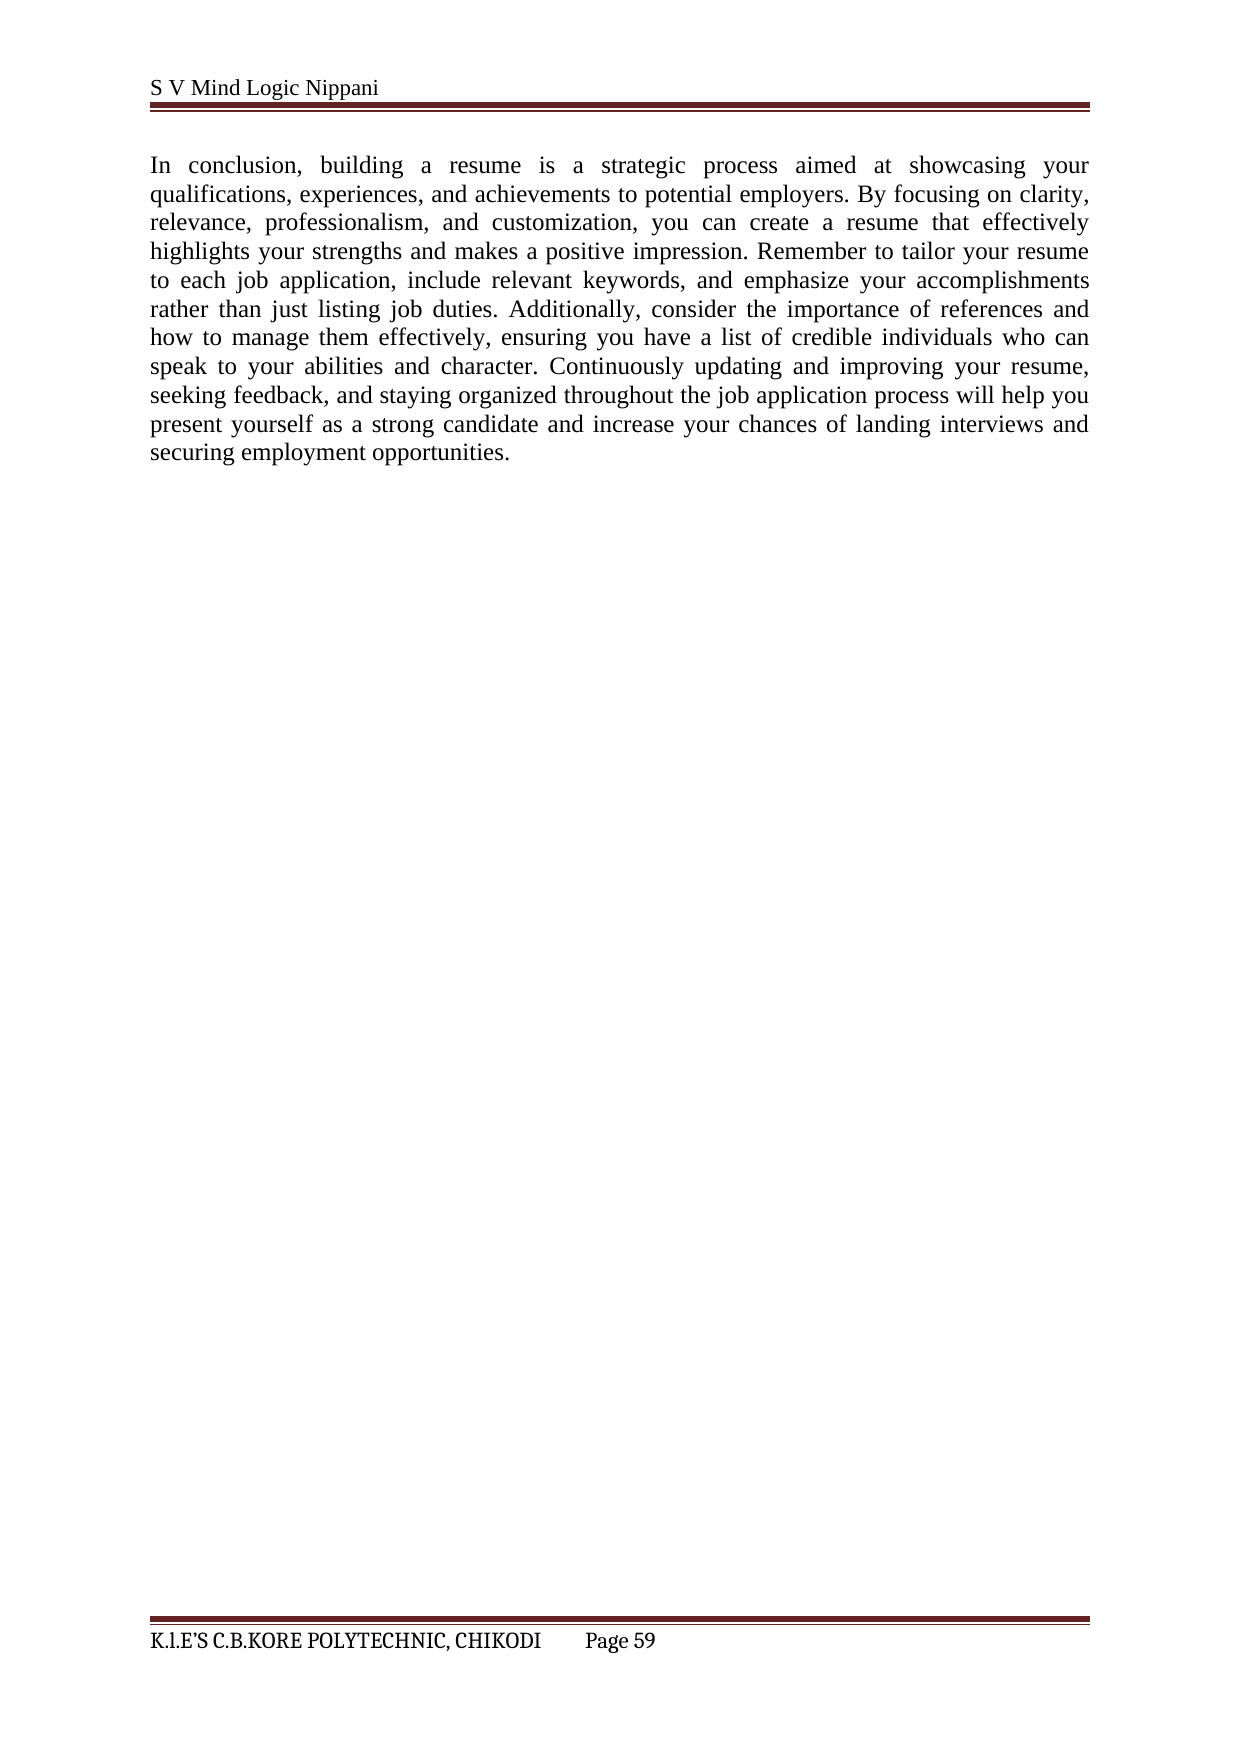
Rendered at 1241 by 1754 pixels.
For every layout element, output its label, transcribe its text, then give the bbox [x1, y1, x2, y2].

text In conclusion, building a resume is a strategic process aimed at showcasing your qualifications, experiences, and achievements to potential employers. By focusing on clarity, relevance, professionalism, and customization, you can create a resume that effectively highlights your strengths and makes a positive impression. Remember to tailor your resume to each job application, include relevant keywords, and emphasize your accomplishments rather than just listing job duties. Additionally, consider the importance of references and how to manage them effectively, ensuring you have a list of credible individuals who can speak to your abilities and character. Continuously updating and improving your resume, seeking feedback, and staying organized throughout the job application process will help you present yourself as a strong candidate and increase your chances of landing interviews and securing employment opportunities. [150, 150, 1090, 466]
